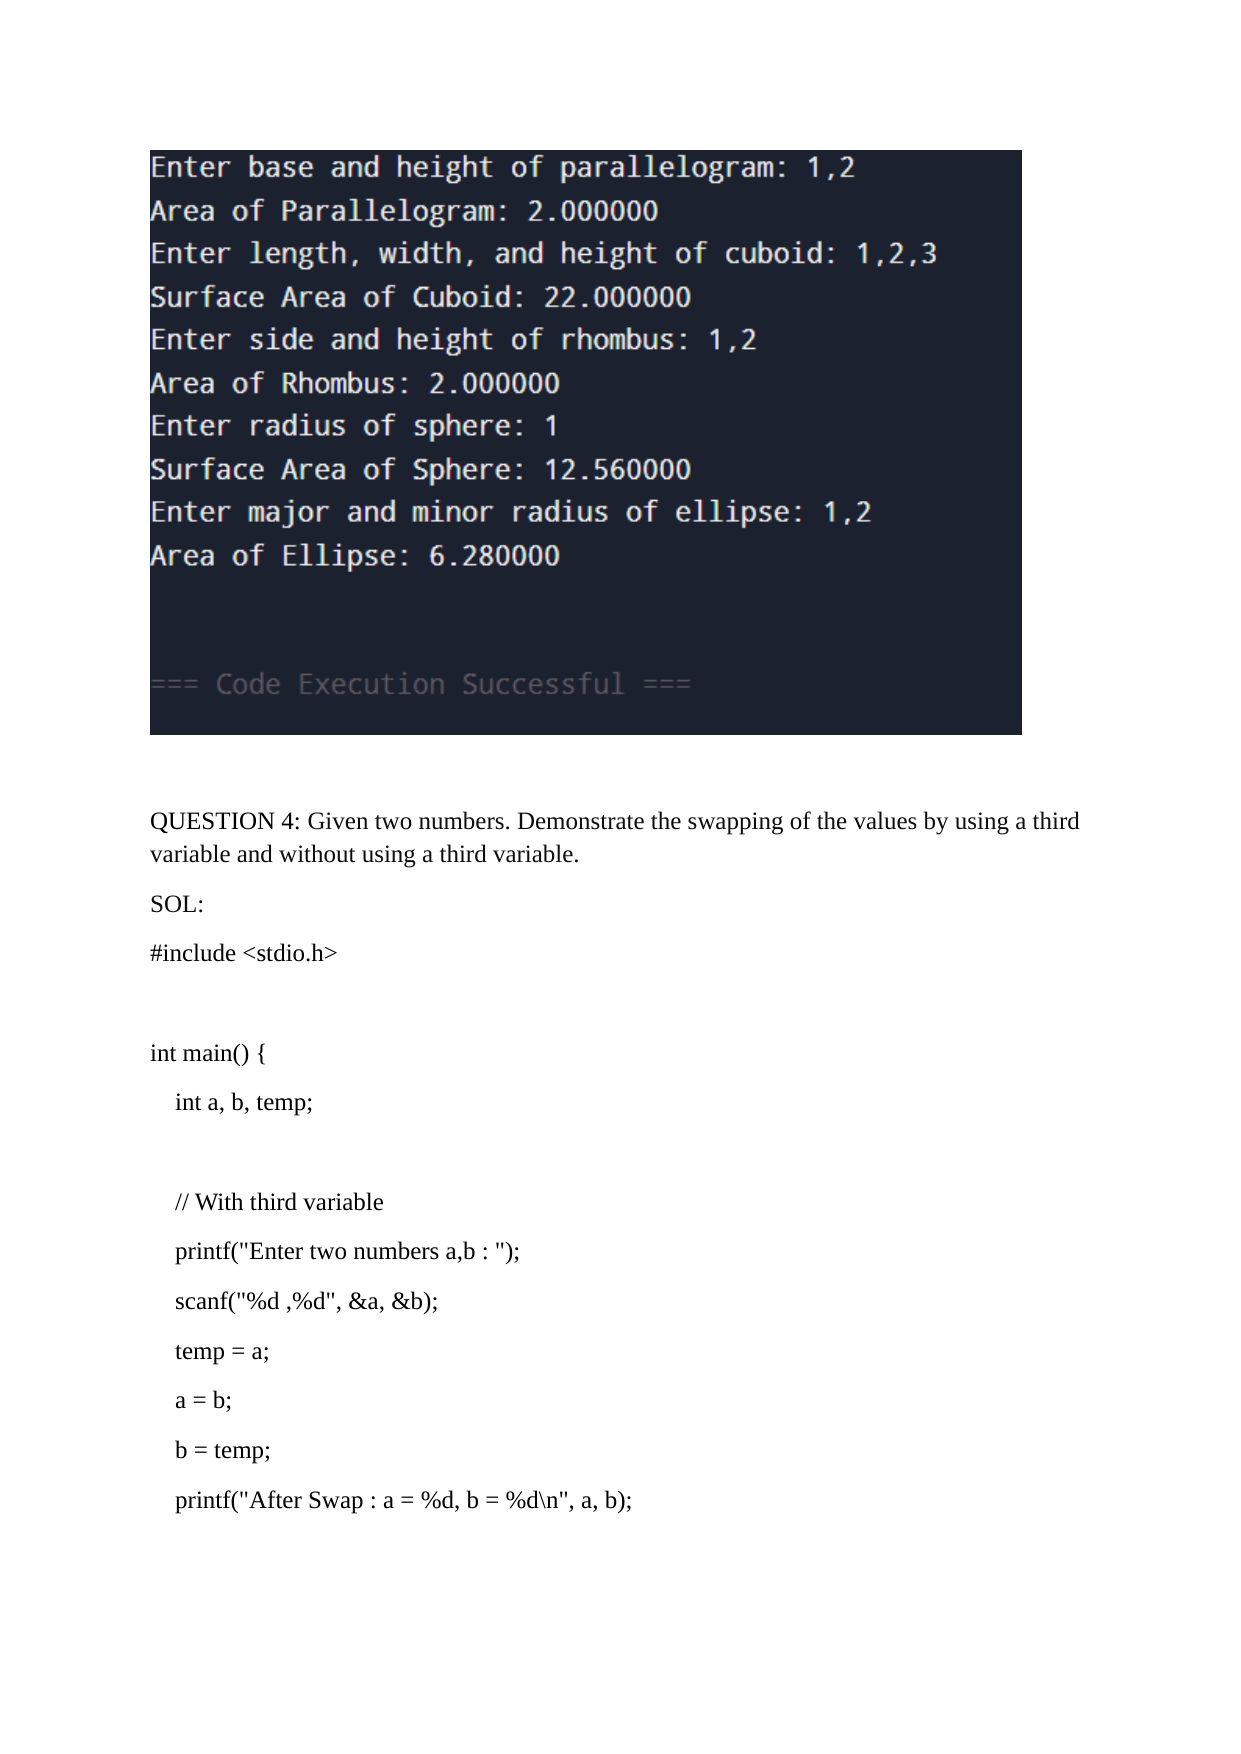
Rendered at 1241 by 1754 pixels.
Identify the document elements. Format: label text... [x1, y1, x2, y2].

text // With third variable [150, 1187, 1090, 1216]
text temp = a; [150, 1336, 1090, 1364]
text SOL: [150, 889, 1090, 917]
text printf("Enter two numbers a,b : "); [150, 1236, 1090, 1265]
text int a, b, temp; [150, 1087, 1090, 1116]
picture [150, 150, 1022, 735]
text #include <stdio.h> [150, 938, 1090, 967]
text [150, 1485, 1090, 1514]
text QUESTION 4: Given two numbers. Demonstrate the swapping of the values by using a third variable and without using a third variable. [150, 806, 1090, 868]
text scanf("%d ,%d", &a, &b); [150, 1286, 1090, 1315]
text b = temp; [150, 1435, 1090, 1464]
text int main() { [150, 1038, 1090, 1066]
text a = b; [150, 1386, 1090, 1414]
